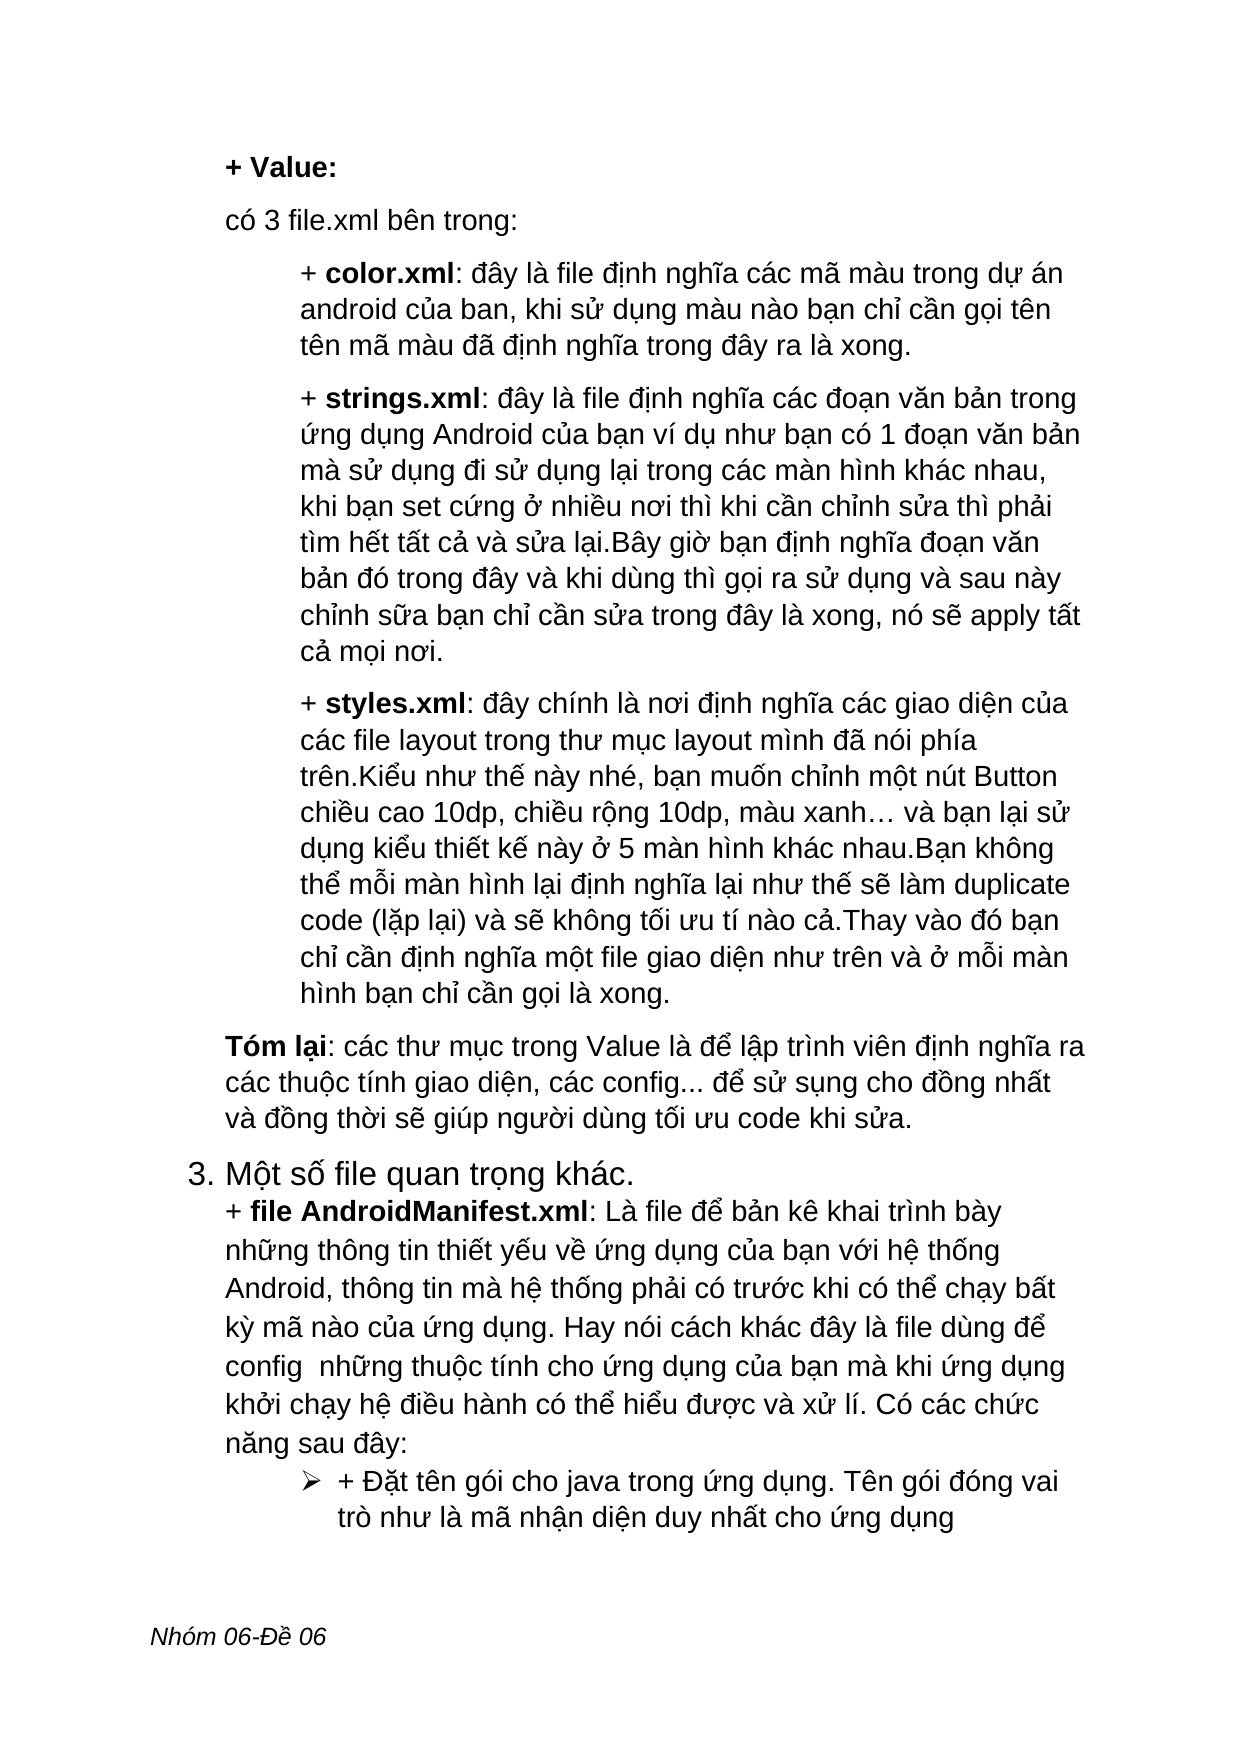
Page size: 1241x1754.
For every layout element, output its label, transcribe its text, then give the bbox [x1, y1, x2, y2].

list + file AndroidManifest.xml: Là file để bản kê khai trình bày những thông tin thiết yếu về ứng dụng của bạn với hệ thống Android, thông tin mà hệ thống phải có trước khi có thể chạy bất kỳ mã nào của ứng dụng. Hay nói cách khác đây là file dùng để config những thuộc tính cho ứng dụng của bạn mà khi ứng dụng khởi chạy hệ điều hành có thể hiểu được và xử lí. Có các chức năng sau đây: [225, 1194, 1090, 1459]
text có 3 file.xml bên trong: [150, 203, 1090, 236]
text + strings.xml: đây là file định nghĩa các đoạn văn bản trong ứng dụng Android của bạn ví dụ như bạn có 1 đoạn văn bản mà sử dụng đi sử dụng lại trong các màn hình khác nhau, khi bạn set cứng ở nhiều nơi thì khi cần chỉnh sửa thì phải tìm hết tất cả và sửa lại.Bây giờ bạn định nghĩa đoạn văn bản đó trong đây và khi dùng thì gọi ra sử dụng và sau này chỉnh sữa bạn chỉ cần sửa trong đây là xong, nó sẽ apply tất cả mọi nơi. [300, 381, 1090, 667]
text + Value: [150, 150, 1090, 183]
list + Đặt tên gói cho java trong ứng dụng. Tên gói đóng vai trò như là mã nhận diện duy nhất cho ứng dụng [300, 1464, 1090, 1533]
subtitle Một số file quan trọng khác. [187, 1154, 1090, 1192]
text + styles.xml: đây chính là nơi định nghĩa các giao diện của các file layout trong thư mục layout mình đã nói phía trên.Kiểu như thế này nhé, bạn muốn chỉnh một nút Button chiều cao 10dp, chiều rộng 10dp, màu xanh… và bạn lại sử dụng kiểu thiết kế này ở 5 màn hình khác nhau.Bạn không thể mỗi màn hình lại định nghĩa lại như thế sẽ làm duplicate code (lặp lại) và sẽ không tối ưu tí nào cả.Thay vào đó bạn chỉ cần định nghĩa một file giao diện như trên và ở mỗi màn hình bạn chỉ cần gọi là xong. [300, 687, 1090, 1009]
text Tóm lại: các thư mục trong Value là để lập trình viên định nghĩa ra các thuộc tính giao diện, các config... để sử sụng cho đồng nhất và đồng thời sẽ giúp người dùng tối ưu code khi sửa. [225, 1028, 1090, 1134]
text + color.xml: đây là file định nghĩa các mã màu trong dự án android của ban, khi sử dụng màu nào bạn chỉ cần gọi tên tên mã màu đã định nghĩa trong đây ra là xong. [300, 256, 1090, 361]
